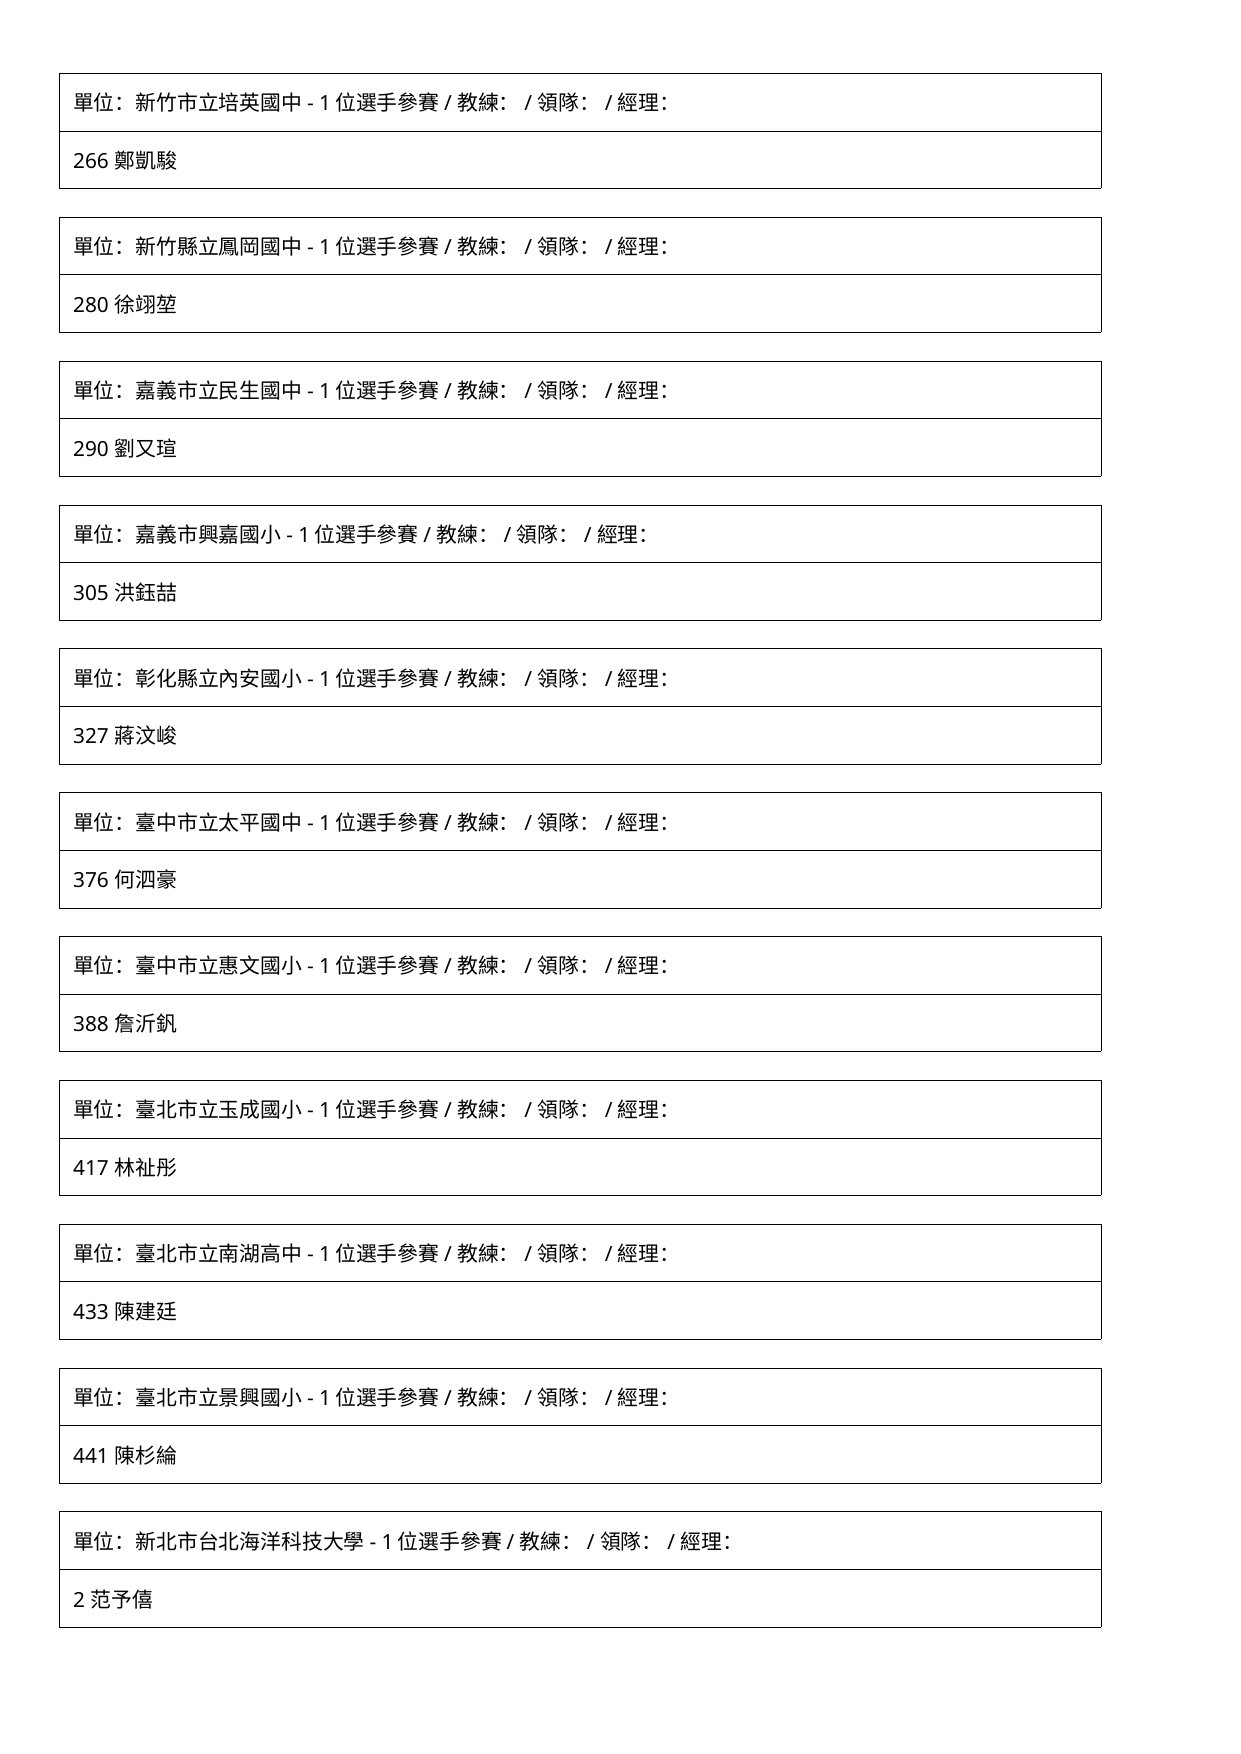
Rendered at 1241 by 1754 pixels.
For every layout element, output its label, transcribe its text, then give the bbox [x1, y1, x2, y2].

table_header 單位：臺中市立惠文國小 - 1位選手參賽 / 教練： / 領隊： / 經理： [60, 937, 1101, 994]
table_header 單位：嘉義市立民生國中 - 1位選手參賽 / 教練： / 領隊： / 經理： [60, 362, 1101, 418]
table_header 單位：新竹縣立鳳岡國中 - 1位選手參賽 / 教練： / 領隊： / 經理： [60, 218, 1101, 274]
table_header 433 陳建廷 [60, 1282, 1101, 1339]
table_header 單位：臺北市立玉成國小 - 1位選手參賽 / 教練： / 領隊： / 經理： [60, 1081, 1101, 1137]
table_header 單位：臺北市立南湖高中 - 1位選手參賽 / 教練： / 領隊： / 經理： [60, 1225, 1101, 1281]
table_header 280 徐翊堃 [60, 275, 1101, 332]
table_header 290 劉又瑄 [60, 419, 1101, 476]
table_header 單位：嘉義市興嘉國小 - 1位選手參賽 / 教練： / 領隊： / 經理： [60, 506, 1101, 562]
table_header 376 何泗豪 [60, 851, 1101, 907]
table_header 單位：新竹市立培英國中 - 1位選手參賽 / 教練： / 領隊： / 經理： [60, 74, 1101, 131]
table_header 單位：新北市台北海洋科技大學 - 1位選手參賽 / 教練： / 領隊： / 經理： [60, 1512, 1101, 1569]
table_header 305 洪鈺喆 [60, 563, 1101, 620]
table_header 2 范予僖 [60, 1570, 1101, 1627]
table_header 417 林祉彤 [60, 1139, 1101, 1195]
table_header 266 鄭凱駿 [60, 132, 1101, 188]
table_header 單位：臺中市立太平國中 - 1位選手參賽 / 教練： / 領隊： / 經理： [60, 793, 1101, 850]
table_header 388 詹沂釩 [60, 995, 1101, 1051]
table_header 327 蔣汶峻 [60, 707, 1101, 763]
table_header 441 陳杉綸 [60, 1426, 1101, 1483]
table_header 單位：彰化縣立內安國小 - 1位選手參賽 / 教練： / 領隊： / 經理： [60, 649, 1101, 706]
table_header 單位：臺北市立景興國小 - 1位選手參賽 / 教練： / 領隊： / 經理： [60, 1369, 1101, 1425]
